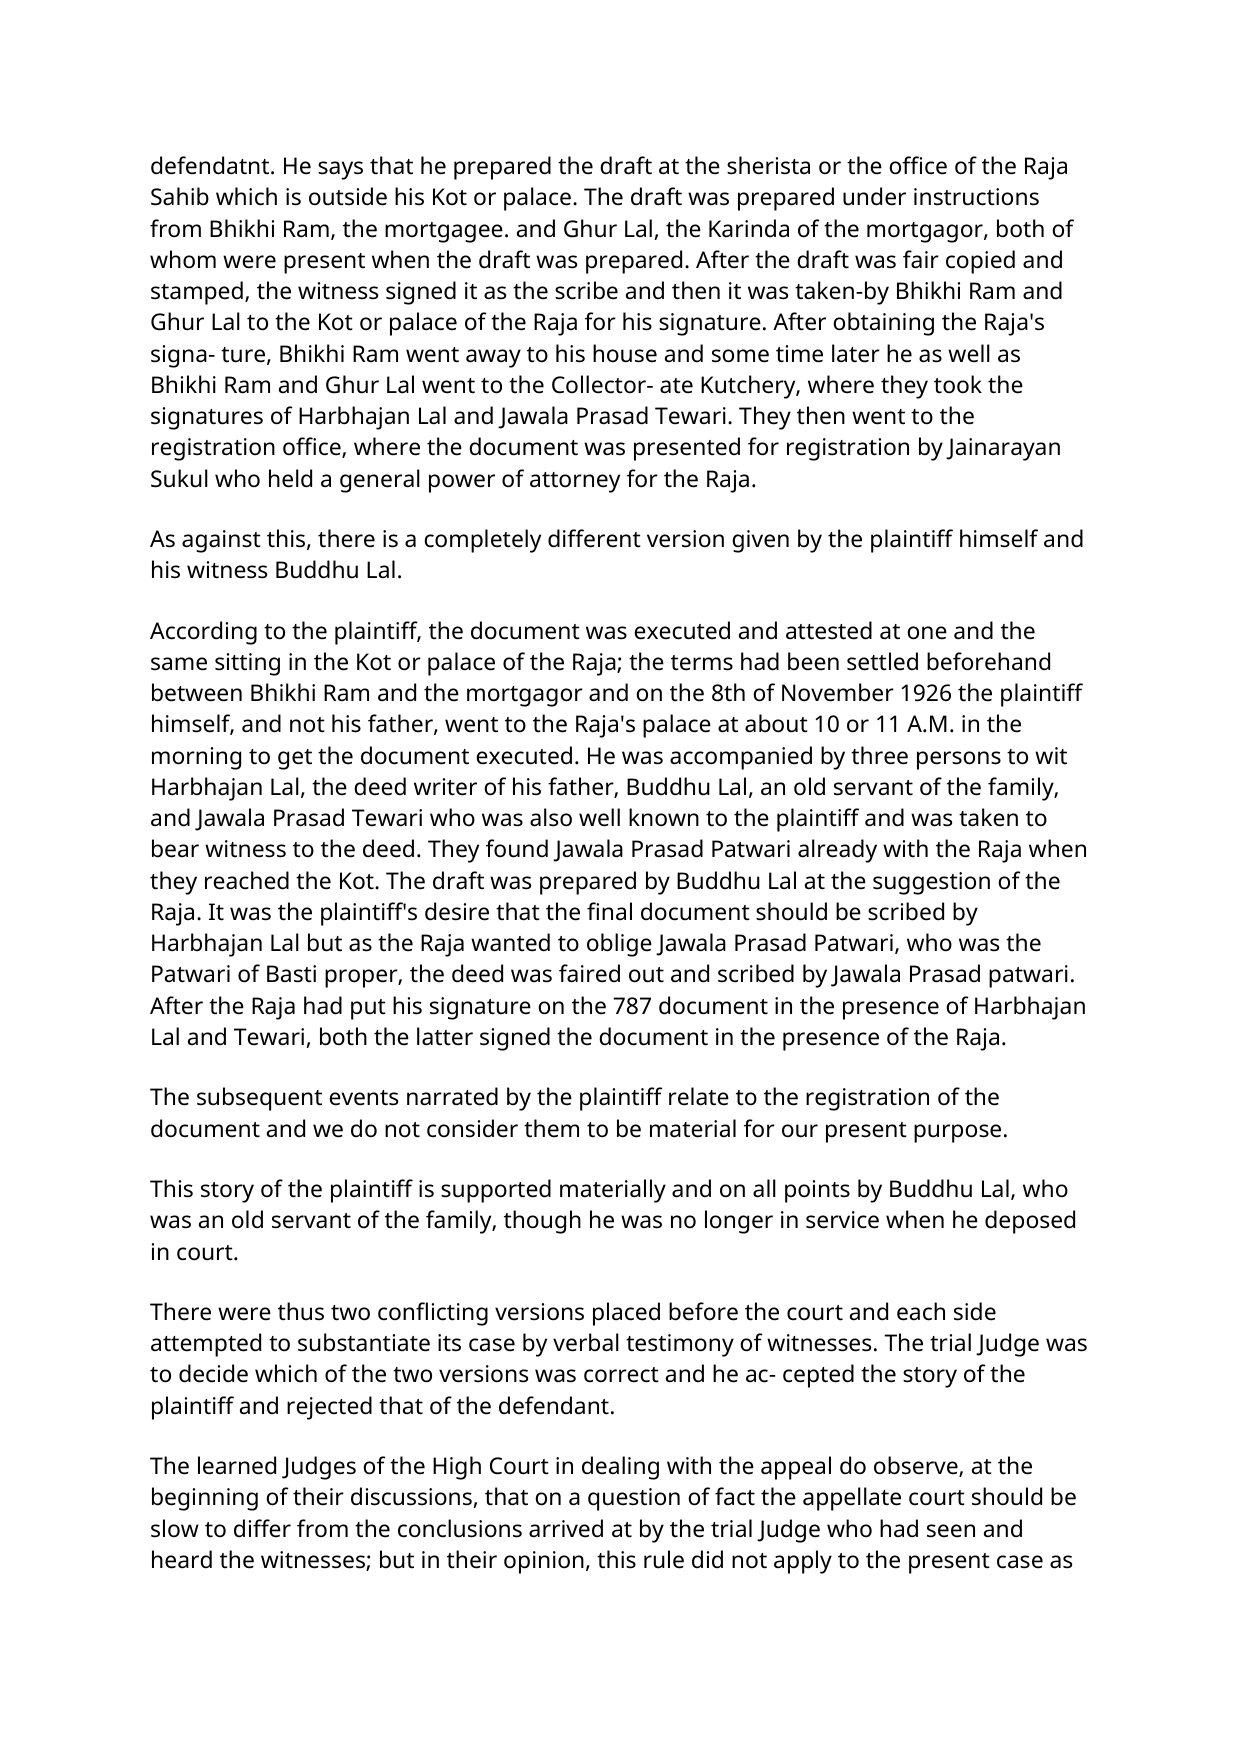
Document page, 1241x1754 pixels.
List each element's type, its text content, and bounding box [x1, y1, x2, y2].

text There were thus two conflicting versions placed before the court and each side attempted to substantiate its case by verbal testimony of witnesses. The trial Judge was to decide which of the two versions was correct and he ac- cepted the story of the plaintiff and rejected that of the defendant. [150, 1296, 1090, 1421]
text This story of the plaintiff is supported materially and on all points by Buddhu Lal, who was an old servant of the family, though he was no longer in service when he deposed in court. [150, 1173, 1090, 1267]
text As against this, there is a completely different version given by the plaintiff himself and his witness Buddhu Lal. [150, 523, 1090, 585]
text According to the plaintiff, the document was executed and attested at one and the same sitting in the Kot or palace of the Raja; the terms had been settled beforehand between Bhikhi Ram and the mortgagor and on the 8th of November 1926 the plaintiff himself, and not his father, went to the Raja's palace at about 10 or 11 A.M. in the morning to get the document executed. He was accompanied by three persons to wit Harbhajan Lal, the deed writer of his father, Buddhu Lal, an old servant of the family, and Jawala Prasad Tewari who was also well known to the plaintiff and was taken to bear witness to the deed. They found Jawala Prasad Patwari already with the Raja when they reached the Kot. The draft was prepared by Buddhu Lal at the suggestion of the Raja. It was the plaintiff's desire that the final document should be scribed by Harbhajan Lal but as the Raja wanted to oblige Jawala Prasad Patwari, who was the Patwari of Basti proper, the deed was faired out and scribed by Jawala Prasad patwari. After the Raja had put his signature on the 787 document in the presence of Harbhajan Lal and Tewari, both the latter signed the document in the presence of the Raja. [150, 614, 1090, 1052]
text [150, 150, 1090, 494]
text The subsequent events narrated by the plaintiff relate to the registration of the document and we do not consider them to be material for our present purpose. [150, 1081, 1090, 1144]
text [150, 1450, 1090, 1575]
